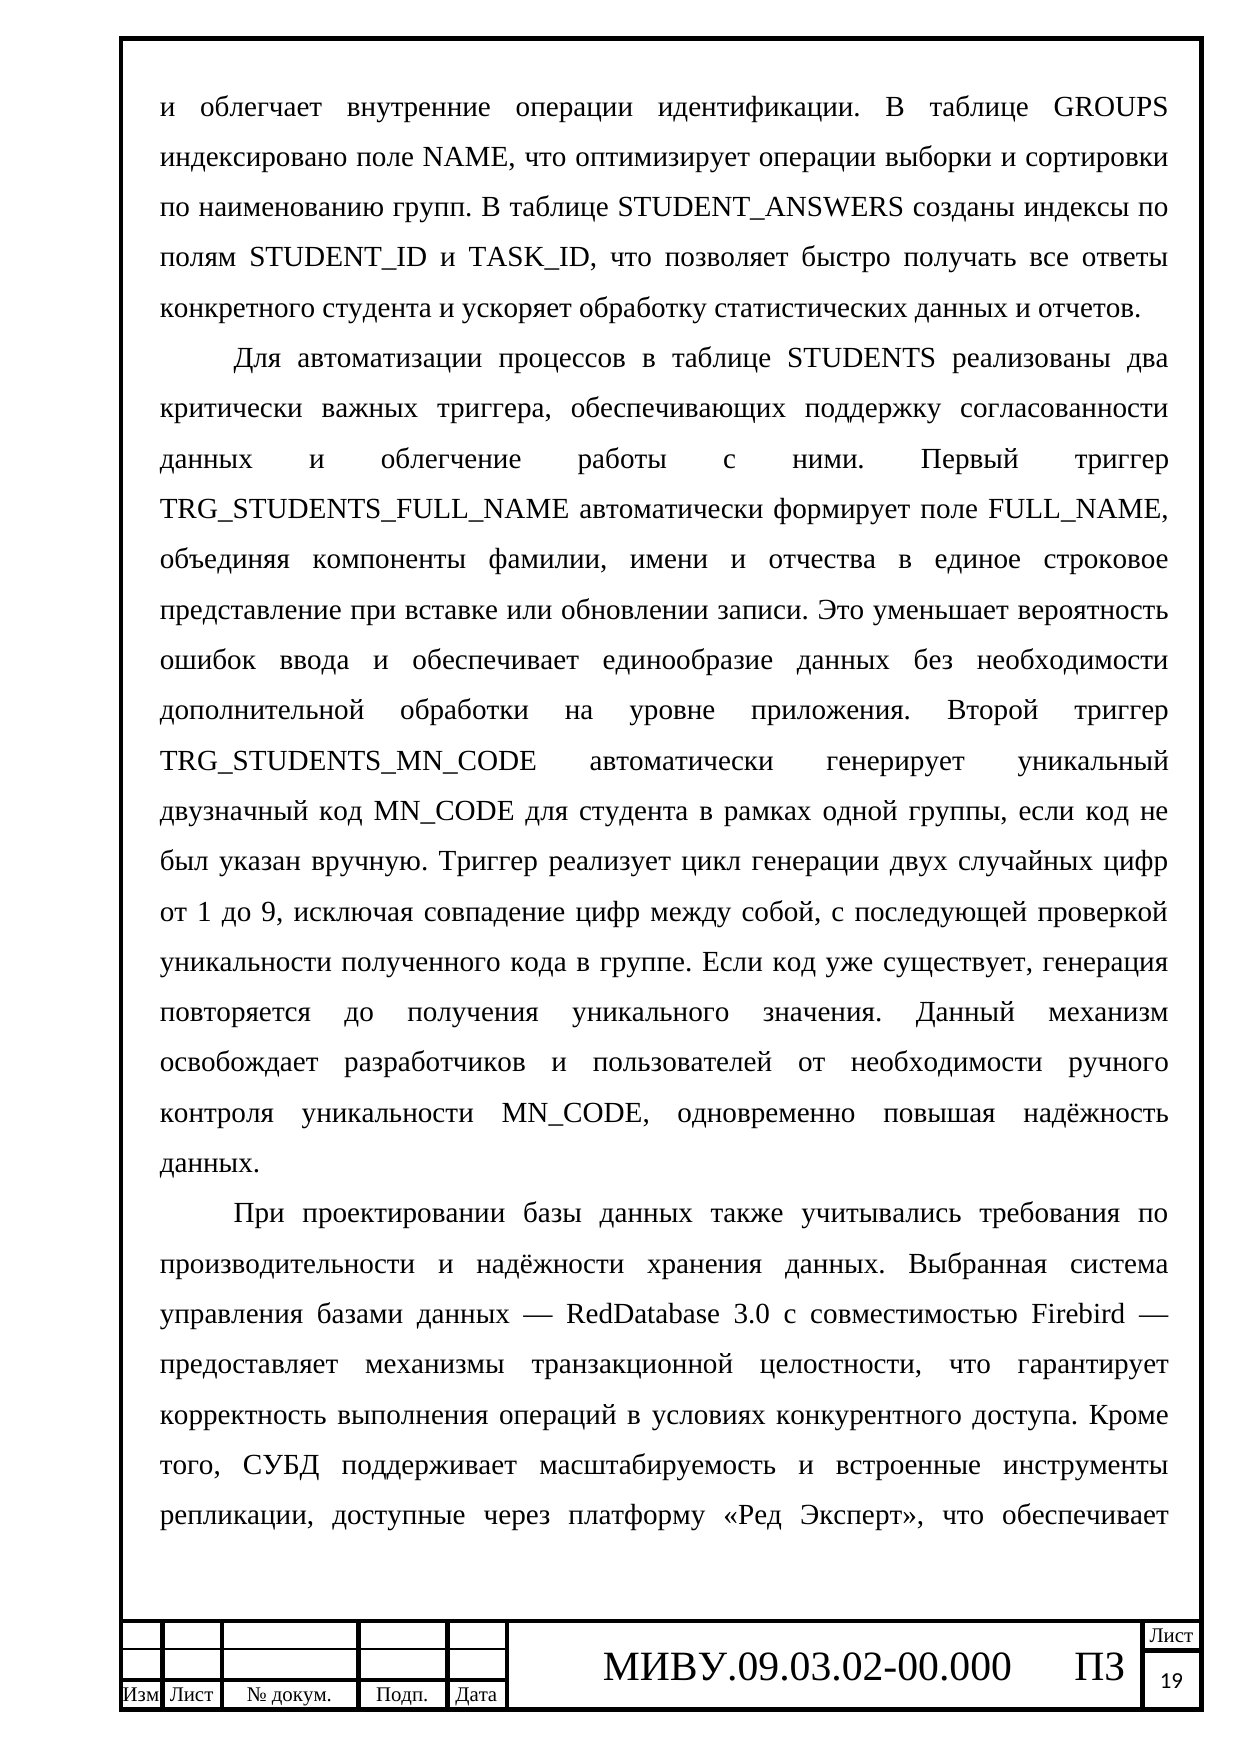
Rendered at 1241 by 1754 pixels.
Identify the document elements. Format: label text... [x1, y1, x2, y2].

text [159, 89, 1169, 323]
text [159, 1196, 1169, 1531]
text Для автоматизации процессов в таблице STUDENTS реализованы два критически важных триггера, обеспечивающих поддержку согласованности данных и облегчение работы с ними. Первый триггер TRG_STUDENTS_FULL_NAME автоматически формирует поле FULL_NAME, объединяя компоненты фамилии, имени и отчества в единое строковое представление при вставке или обновлении записи. Это уменьшает вероятность ошибок ввода и обеспечивает единообразие данных без необходимости дополнительной обработки на уровне приложения. Второй триггер TRG_STUDENTS_MN_CODE автоматически генерирует уникальный двузначный код MN_CODE для студента в рамках одной группы, если код не был указан вручную. Триггер реализует цикл генерации двух случайных цифр от 1 до 9, исключая совпадение цифр между собой, с последующей проверкой уникальности полученного кода в группе. Если код уже существует, генерация повторяется до получения уникального значения. Данный механизм освобождает разработчиков и пользователей от необходимости ручного контроля уникальности MN_CODE, одновременно повышая надёжность данных. [159, 340, 1169, 1179]
